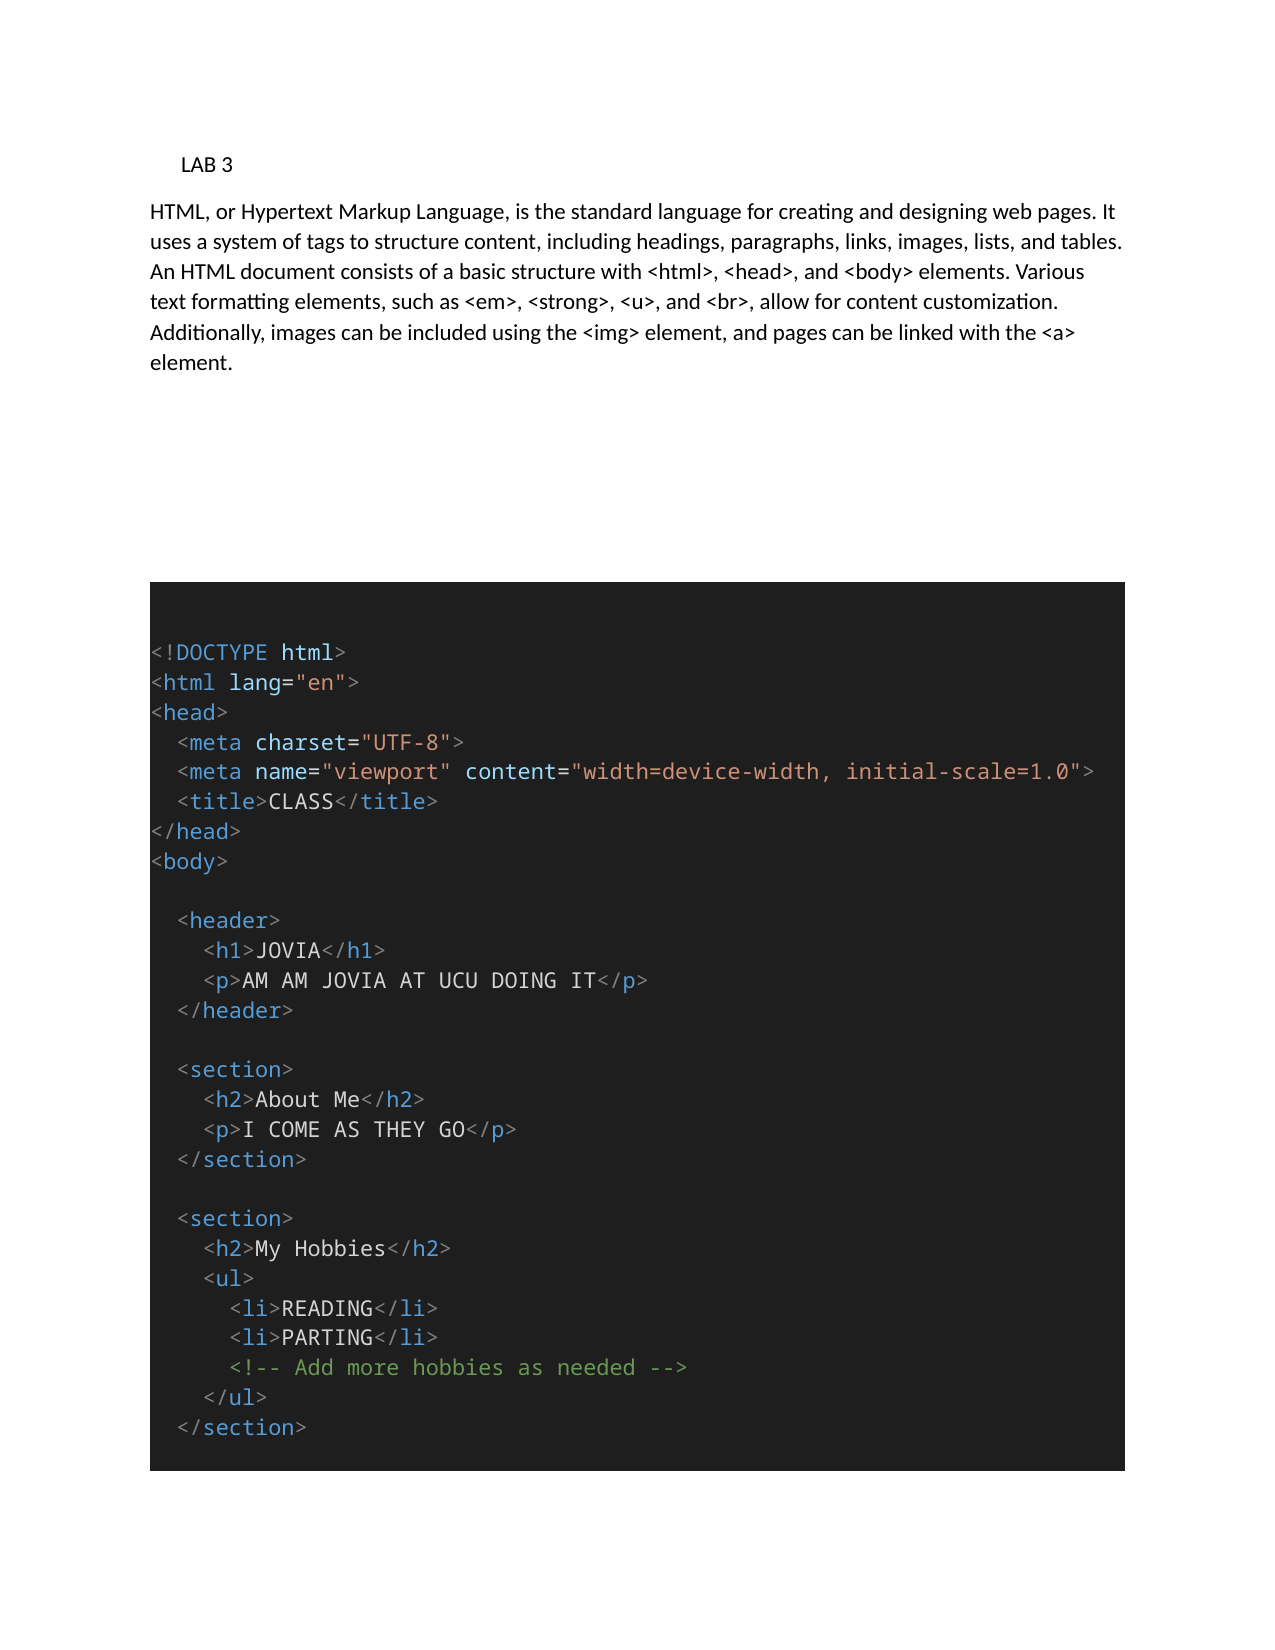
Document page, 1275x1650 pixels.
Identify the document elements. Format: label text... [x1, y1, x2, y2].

text <h1>JOVIA</h1> [150, 935, 1125, 965]
text <title>CLASS</title> [150, 786, 1125, 816]
text </section> [150, 1412, 1125, 1441]
text </head> [150, 816, 1125, 846]
text <section> [150, 1203, 1125, 1233]
text <header> [150, 905, 1125, 935]
text <h2>My Hobbies</h2> [150, 1233, 1125, 1263]
text </section> [150, 1143, 1125, 1173]
text <ul> [150, 1263, 1125, 1292]
text HTML, or Hypertext Markup Language, is the standard language for creating and designing web pages. It uses a system of tags to structure content, including headings, paragraphs, links, images, lists, and tables. An HTML document consists of a basic structure with <html>, <head>, and <body> elements. Various text formatting elements, such as <em>, <strong>, <u>, and <br>, allow for content customization. Additionally, images can be included using the <img> element, and pages can be linked with the <a> element. [150, 197, 1125, 376]
text <!-- Add more hobbies as needed --> [150, 1352, 1125, 1382]
text <html lang="en"> [150, 667, 1125, 697]
text <li>READING</li> [150, 1292, 1125, 1322]
text <p>AM AM JOVIA AT UCU DOING IT</p> [150, 965, 1125, 994]
text <meta name="viewport" content="width=device-width, initial-scale=1.0"> [150, 756, 1125, 786]
text <section> [150, 1054, 1125, 1084]
text <body> [150, 846, 1125, 875]
text <!DOCTYPE html> [150, 637, 1125, 667]
text </header> [150, 994, 1125, 1024]
text <h2>About Me</h2> [150, 1084, 1125, 1114]
text </ul> [150, 1382, 1125, 1412]
text <p>I COME AS THEY GO</p> [150, 1114, 1125, 1143]
text <head> [150, 697, 1125, 726]
text <li>PARTING</li> [150, 1322, 1125, 1352]
text LAB 3 [150, 150, 1125, 178]
text <meta charset="UTF-8"> [150, 726, 1125, 756]
